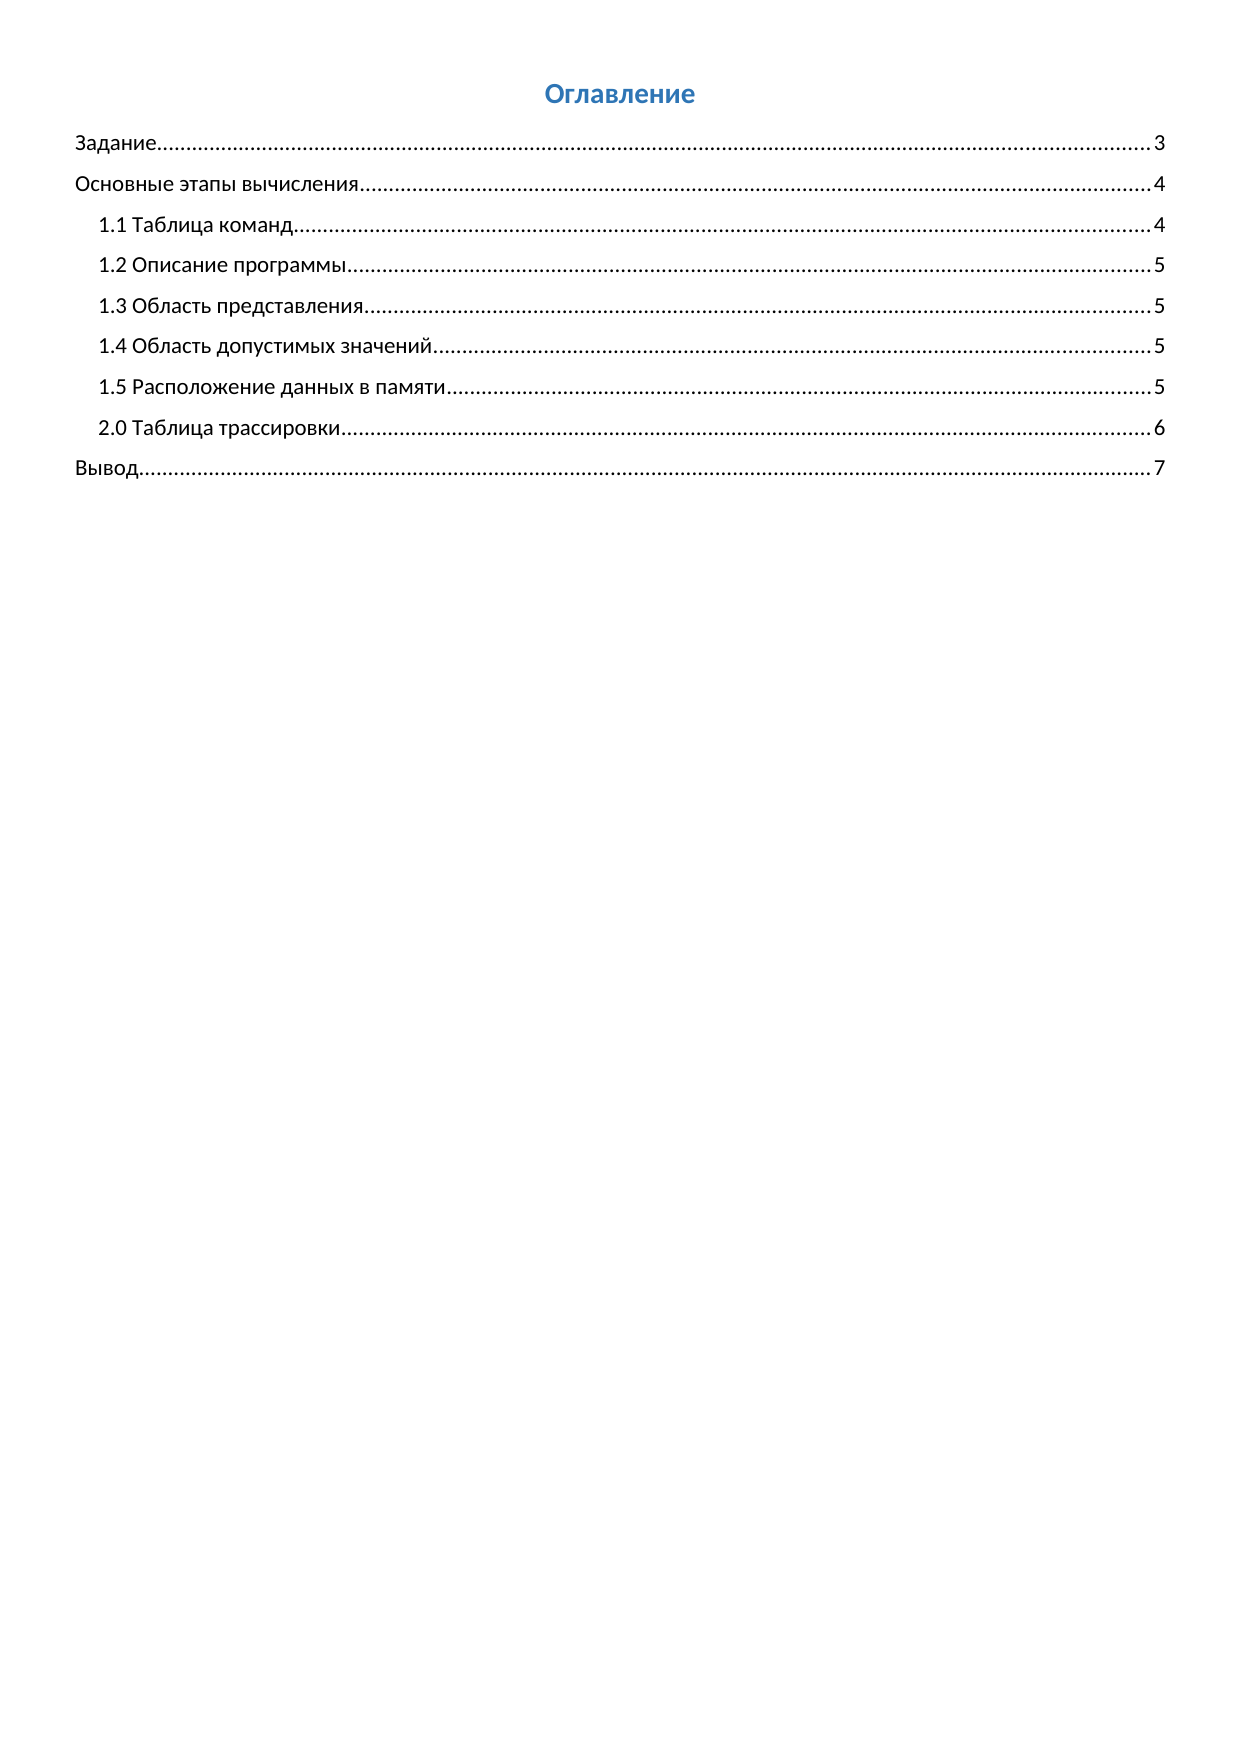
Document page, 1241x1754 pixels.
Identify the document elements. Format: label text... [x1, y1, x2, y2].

text Оглавление [75, 75, 1165, 111]
